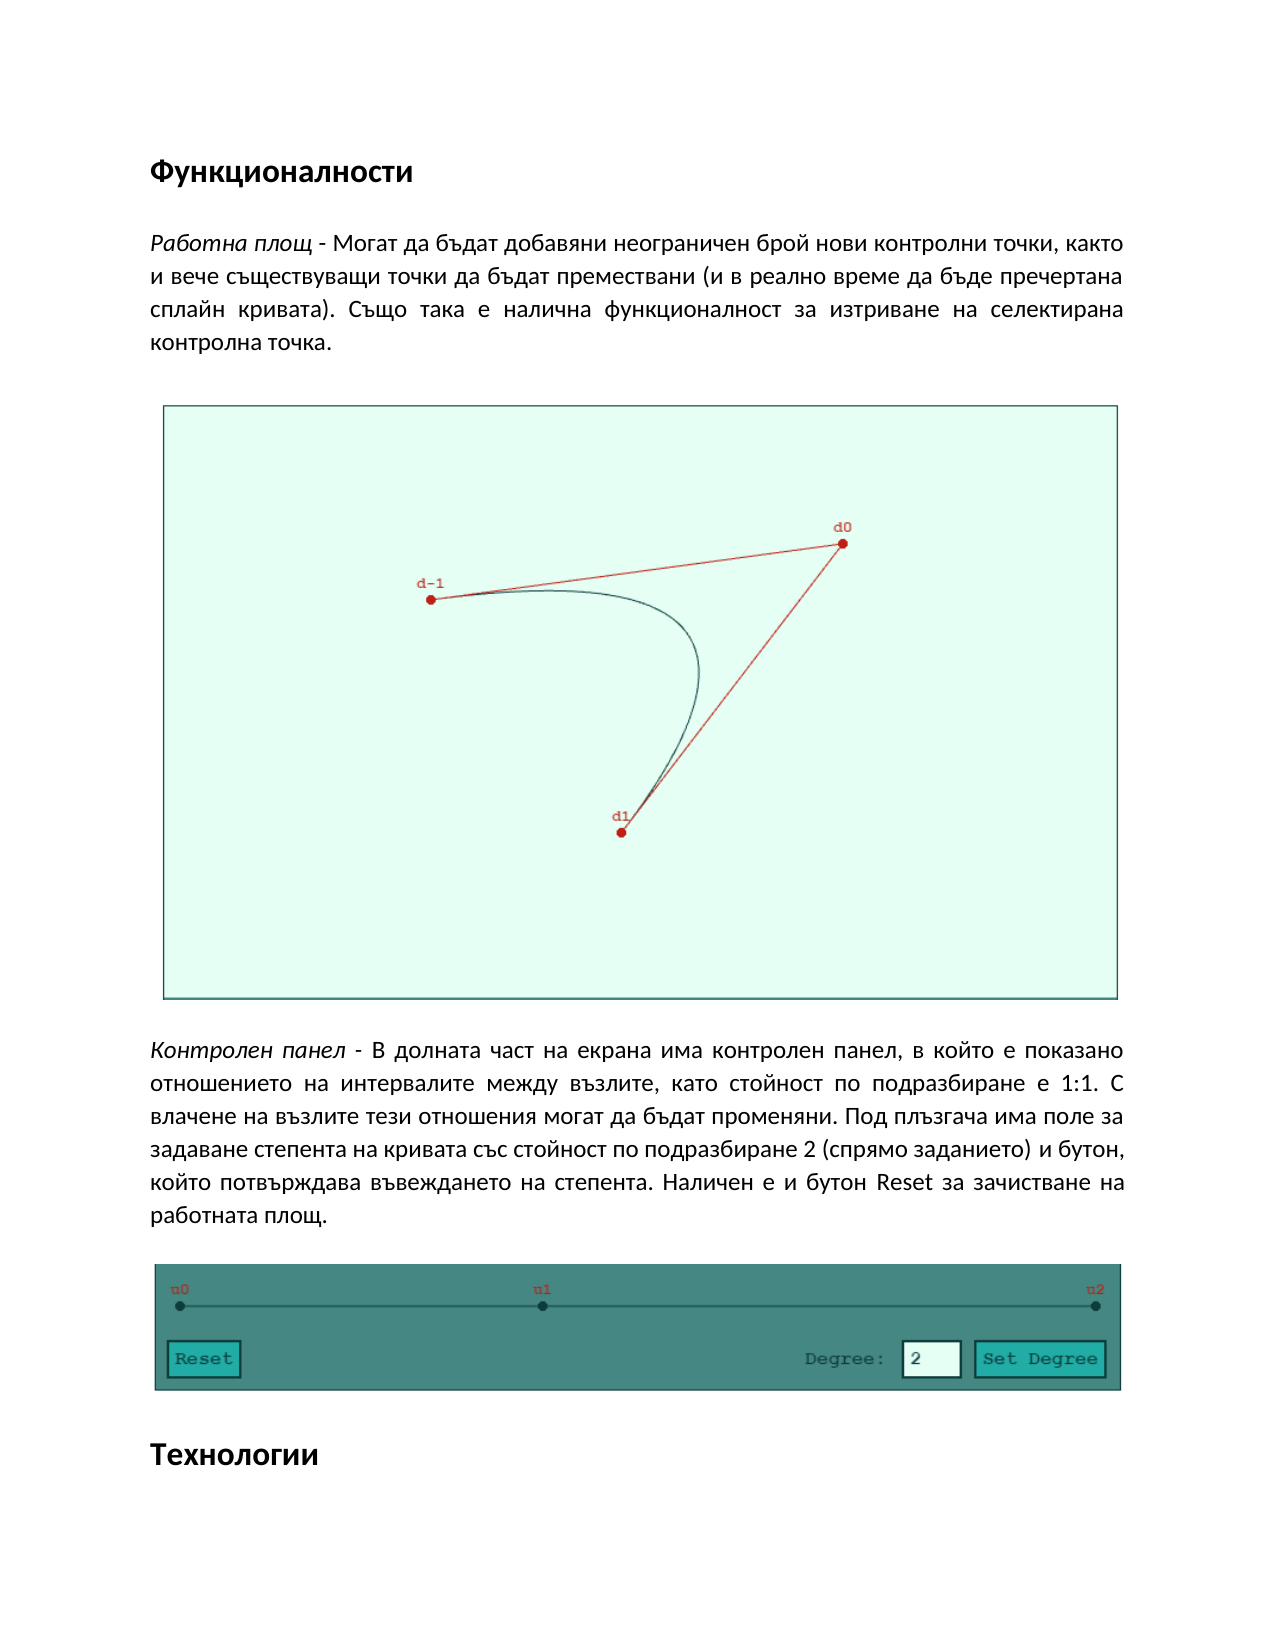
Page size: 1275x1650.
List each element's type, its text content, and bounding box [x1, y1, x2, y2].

list Работна площ - Могат да бъдат добавяни неограничен брой нови контролни точки, както и вече съществуващи точки да бъдат премествани (и в реално време да бъде пречертана сплайн кривата). Също така е налична функционалност за изтриване на селектирана контролна точка. [150, 227, 1125, 356]
picture [150, 391, 1124, 1000]
list Функционалности [150, 150, 1125, 191]
picture [150, 1264, 1125, 1398]
list Технологии [150, 1433, 1125, 1473]
list Контролен панел - В долната част на екрана има контролен панел, в който е показано отношението на интервалите между възлите, като стойност по подразбиране е 1:1. С влачене на възлите тези отношения могат да бъдат променяни. Под плъзгача има поле за задаване степента на кривата със стойност по подразбиране 2 (спрямо заданието) и бутон, който потвърждава въвеждането на степента. Наличен е и бутон Reset за зачистване на работната площ. [150, 1034, 1125, 1229]
